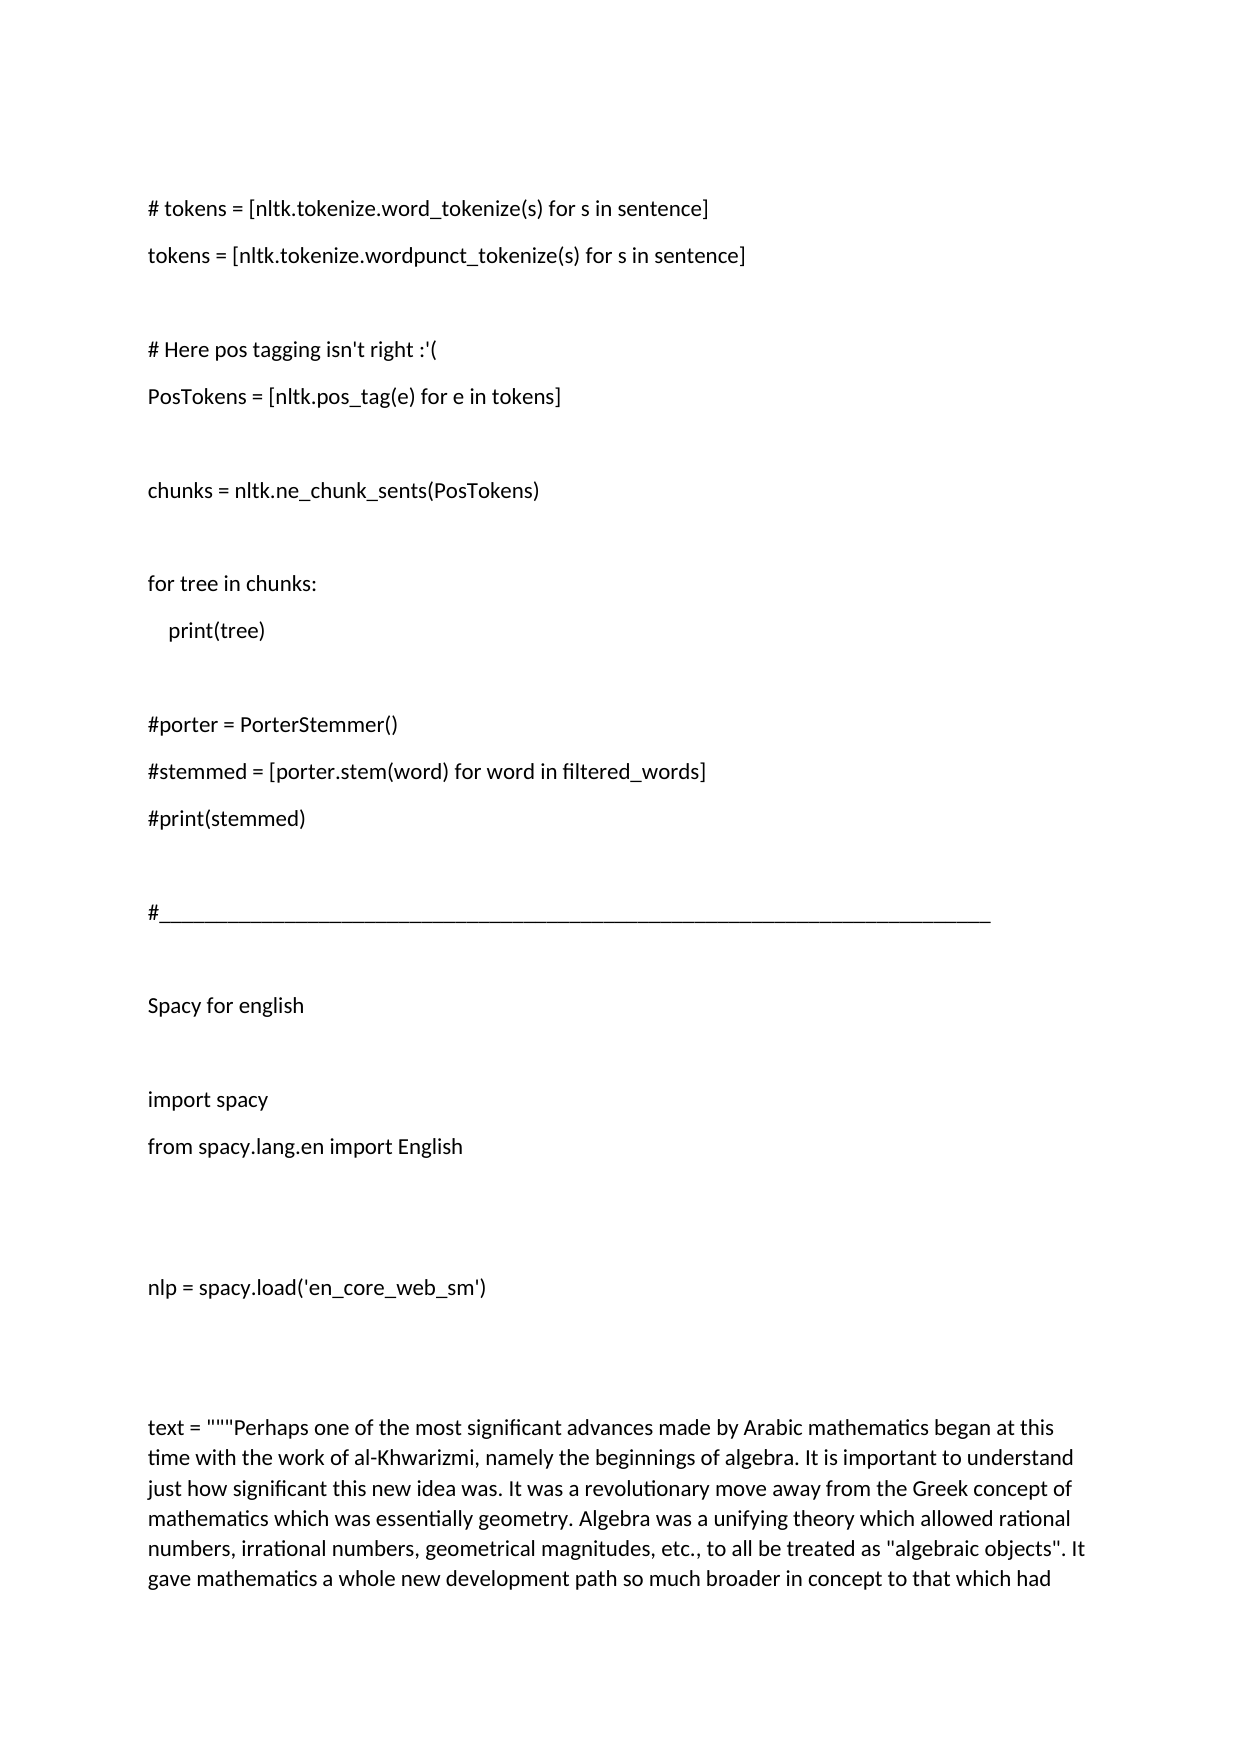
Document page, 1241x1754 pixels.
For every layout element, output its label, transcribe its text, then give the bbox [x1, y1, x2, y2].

text # tokens = [nltk.tokenize.word_tokenize(s) for s in sentence] [148, 194, 1093, 222]
text tokens = [nltk.tokenize.wordpunct_tokenize(s) for s in sentence] [148, 241, 1093, 269]
text from spacy.lang.en import English [148, 1132, 1093, 1160]
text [148, 1413, 1093, 1592]
text import spacy [148, 1085, 1093, 1113]
text nlp = spacy.load('en_core_web_sm') [148, 1273, 1093, 1301]
text #porter = PorterStemmer() [148, 710, 1093, 738]
text chunks = nltk.ne_chunk_sents(PosTokens) [148, 476, 1093, 504]
text #print(stemmed) [148, 804, 1093, 832]
text for tree in chunks: [148, 569, 1093, 597]
text # Here pos tagging isn't right :'( [148, 335, 1093, 363]
text Spacy for english [148, 991, 1093, 1019]
text #stemmed = [porter.stem(word) for word in filtered_words] [148, 757, 1093, 785]
text PosTokens = [nltk.pos_tag(e) for e in tokens] [148, 382, 1093, 410]
text print(tree) [148, 616, 1093, 644]
text #_________________________________________________________________________ [148, 898, 1093, 926]
